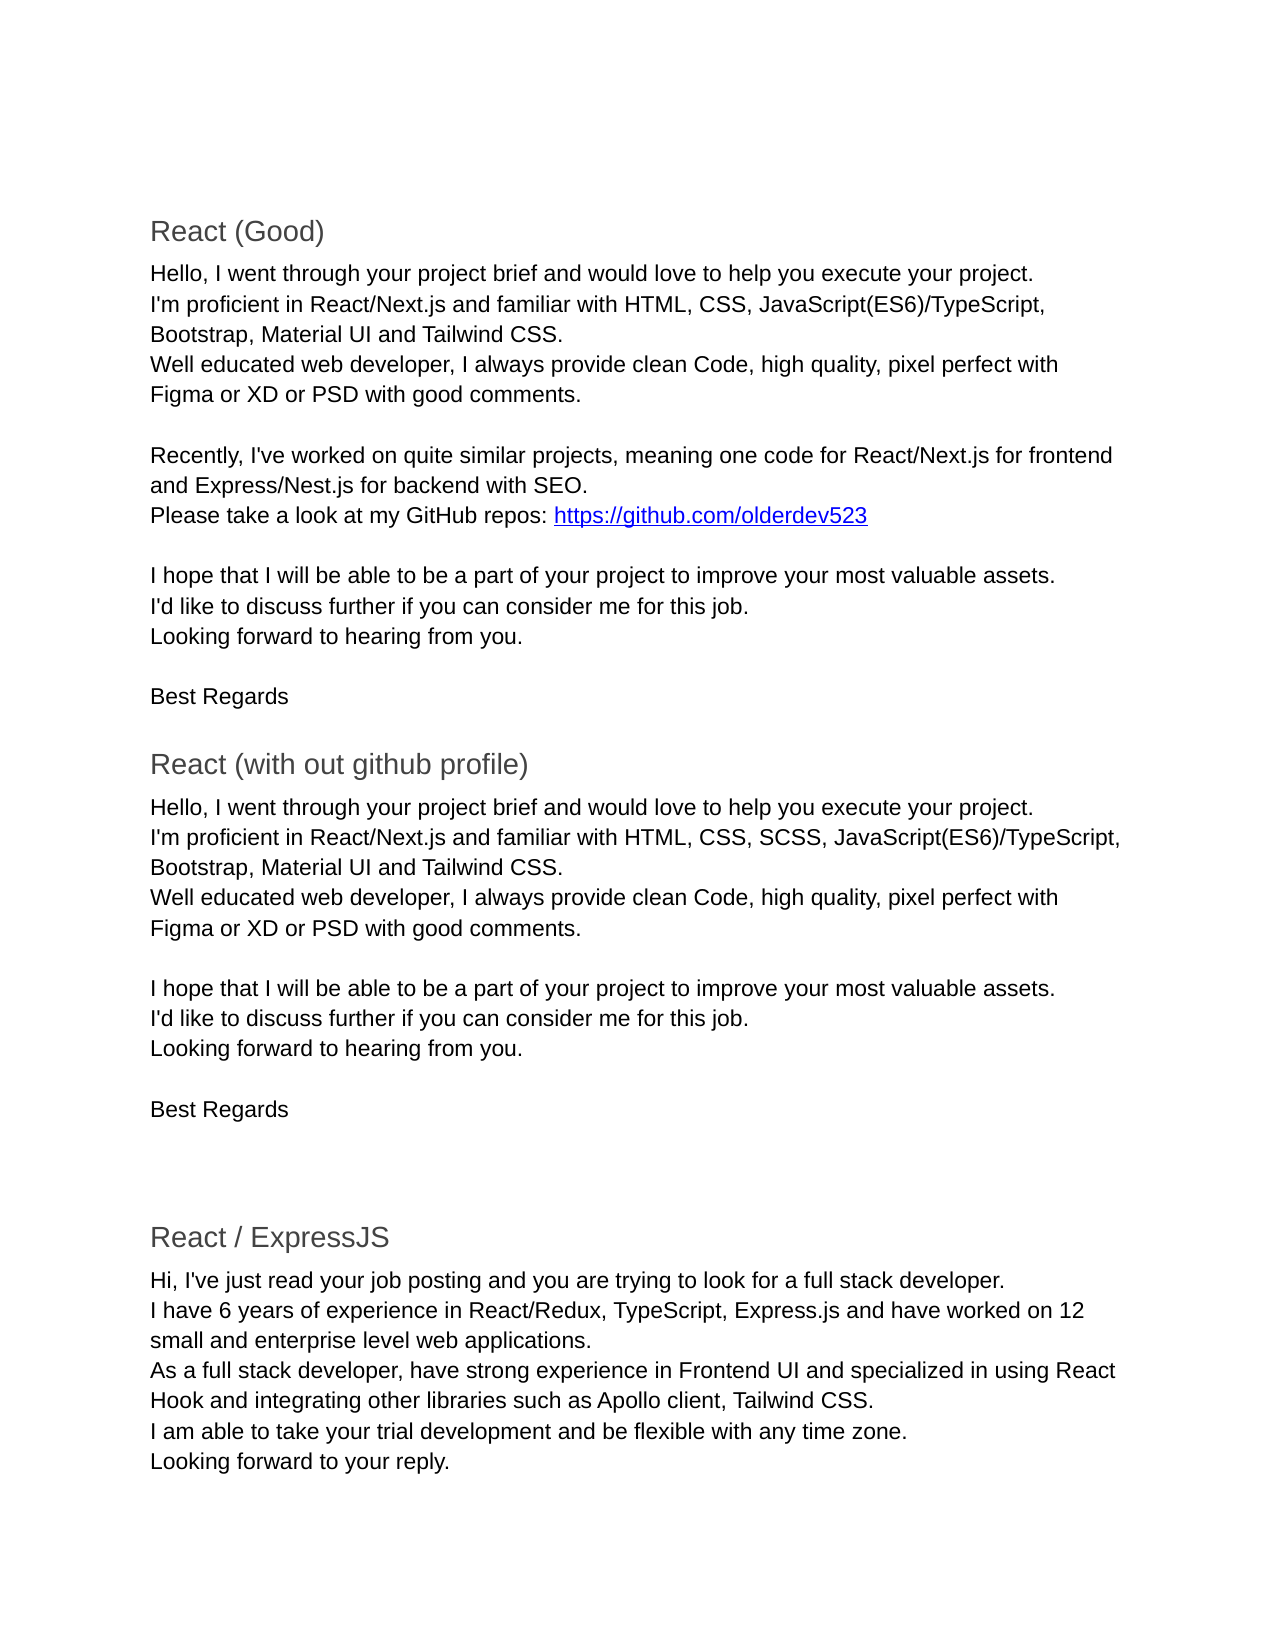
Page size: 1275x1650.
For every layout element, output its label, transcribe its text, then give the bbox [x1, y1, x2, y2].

text I'm proficient in React/Next.js and familiar with HTML, CSS, SCSS, JavaScript(ES6)/TypeScript, Bootstrap, Material UI and Tailwind CSS. [150, 824, 1125, 881]
text Recently, I've worked on quite similar projects, meaning one code for React/Next.js for frontend and Express/Nest.js for backend with SEO. [150, 442, 1125, 498]
text Well educated web developer, I always provide clean Code, high quality, pixel perfect with Figma or XD or PSD with good comments. [150, 351, 1125, 408]
text React / ExpressJS [150, 1220, 1125, 1253]
text I have 6 years of experience in React/Redux, TypeScript, Express.js and have worked on 12 small and enterprise level web applications. [150, 1297, 1125, 1353]
text Best Regards [150, 683, 1125, 710]
text I'm proficient in React/Next.js and familiar with HTML, CSS, JavaScript(ES6)/TypeScript, Bootstrap, Material UI and Tailwind CSS. [150, 291, 1125, 347]
text React (with out github profile) [150, 747, 1125, 780]
text Looking forward to hearing from you. [150, 623, 1125, 649]
text I hope that I will be able to be a part of your project to improve your most valuable assets. [150, 975, 1125, 1001]
text Hi, I've just read your job posting and you are trying to look for a full stack developer. [150, 1267, 1125, 1293]
text Hello, I went through your project brief and would love to help you execute your project. [150, 260, 1125, 287]
text As a full stack developer, have strong experience in Frontend UI and specialized in using React Hook and integrating other libraries such as Apollo client, Tailwind CSS. [150, 1357, 1125, 1414]
text I am able to take your trial development and be flexible with any time zone. [150, 1418, 1125, 1444]
text Best Regards [150, 1096, 1125, 1122]
text React (Good) [150, 213, 1125, 247]
text Looking forward to your reply. [150, 1448, 1125, 1474]
text I'd like to discuss further if you can consider me for this job. [150, 593, 1125, 619]
text Please take a look at my GitHub repos: https://github.com/olderdev523 [150, 502, 1125, 528]
text I hope that I will be able to be a part of your project to improve your most valuable assets. [150, 562, 1125, 589]
text Looking forward to hearing from you. [150, 1035, 1125, 1062]
text Hello, I went through your project brief and would love to help you execute your project. [150, 794, 1125, 820]
text Well educated web developer, I always provide clean Code, high quality, pixel perfect with Figma or XD or PSD with good comments. [150, 884, 1125, 941]
text I'd like to discuss further if you can consider me for this job. [150, 1005, 1125, 1032]
